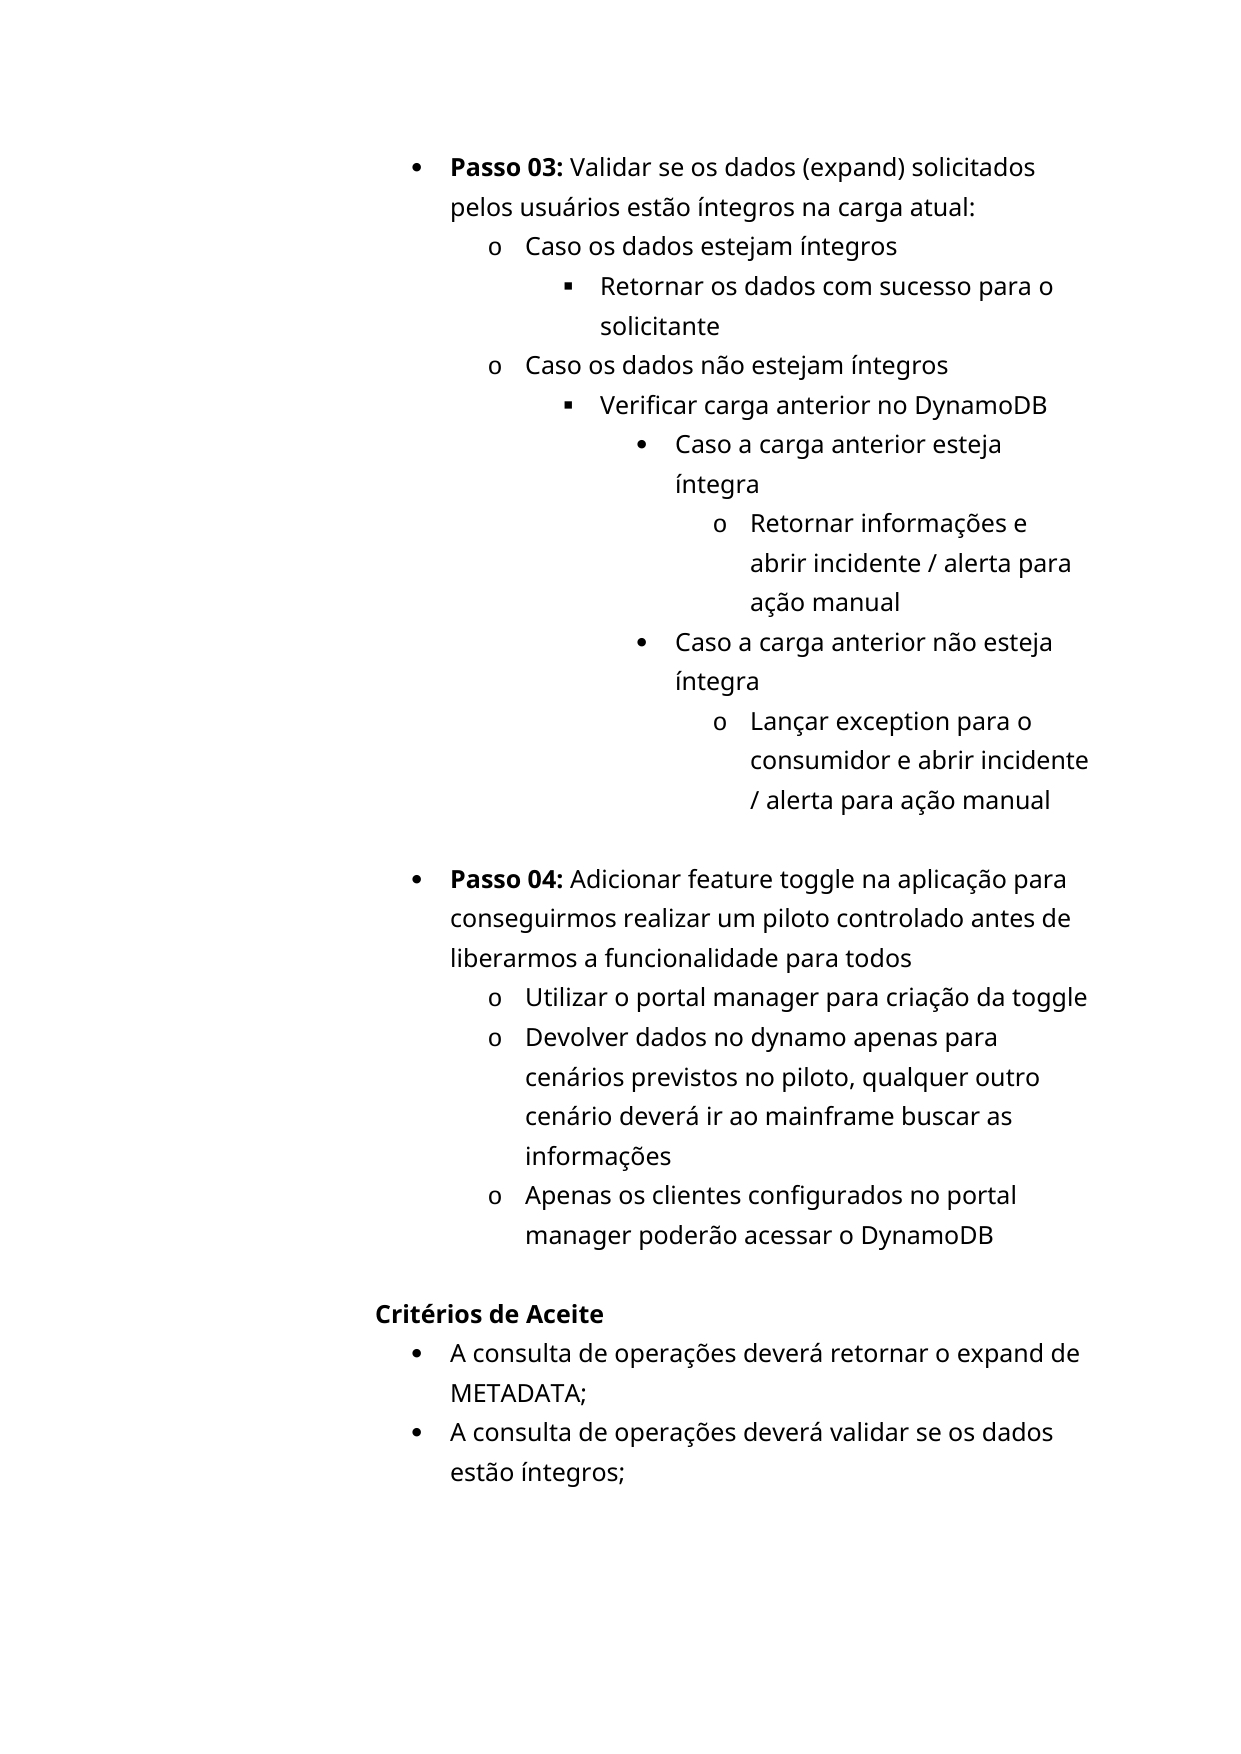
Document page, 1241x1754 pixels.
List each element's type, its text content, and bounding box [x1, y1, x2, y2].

list Utilizar o portal manager para criação da toggle [487, 980, 1090, 1014]
list Caso os dados não estejam íntegros [487, 348, 1090, 382]
list Retornar informações e abrir incidente / alerta para ação manual [712, 506, 1090, 619]
list A consulta de operações deverá validar se os dados estão íntegros; [412, 1415, 1090, 1488]
list Retornar os dados com sucesso para o solicitante [562, 269, 1090, 342]
list Passo 03: Validar se os dados (expand) solicitados pelos usuários estão íntegros na carga atual: [412, 150, 1090, 223]
list Caso a carga anterior não esteja íntegra [637, 624, 1090, 698]
list Lançar exception para o consumidor e abrir incidente / alerta para ação manual [712, 703, 1090, 856]
list Apenas os clientes configurados no portal manager poderão acessar o DynamoDB [487, 1178, 1090, 1291]
list Devolver dados no dynamo apenas para cenários previstos no piloto, qualquer outro cenário deverá ir ao mainframe buscar as informações [487, 1019, 1090, 1172]
list Verificar carga anterior no DynamoDB [562, 387, 1090, 421]
list Passo 04: Adicionar feature toggle na aplicação para conseguirmos realizar um piloto controlado antes de liberarmos a funcionalidade para todos [412, 861, 1090, 974]
list Caso a carga anterior esteja íntegra [637, 427, 1090, 500]
list Caso os dados estejam íntegros [487, 229, 1090, 263]
list A consulta de operações deverá retornar o expand de METADATA; [412, 1336, 1090, 1409]
list Critérios de Aceite [375, 1296, 1090, 1330]
